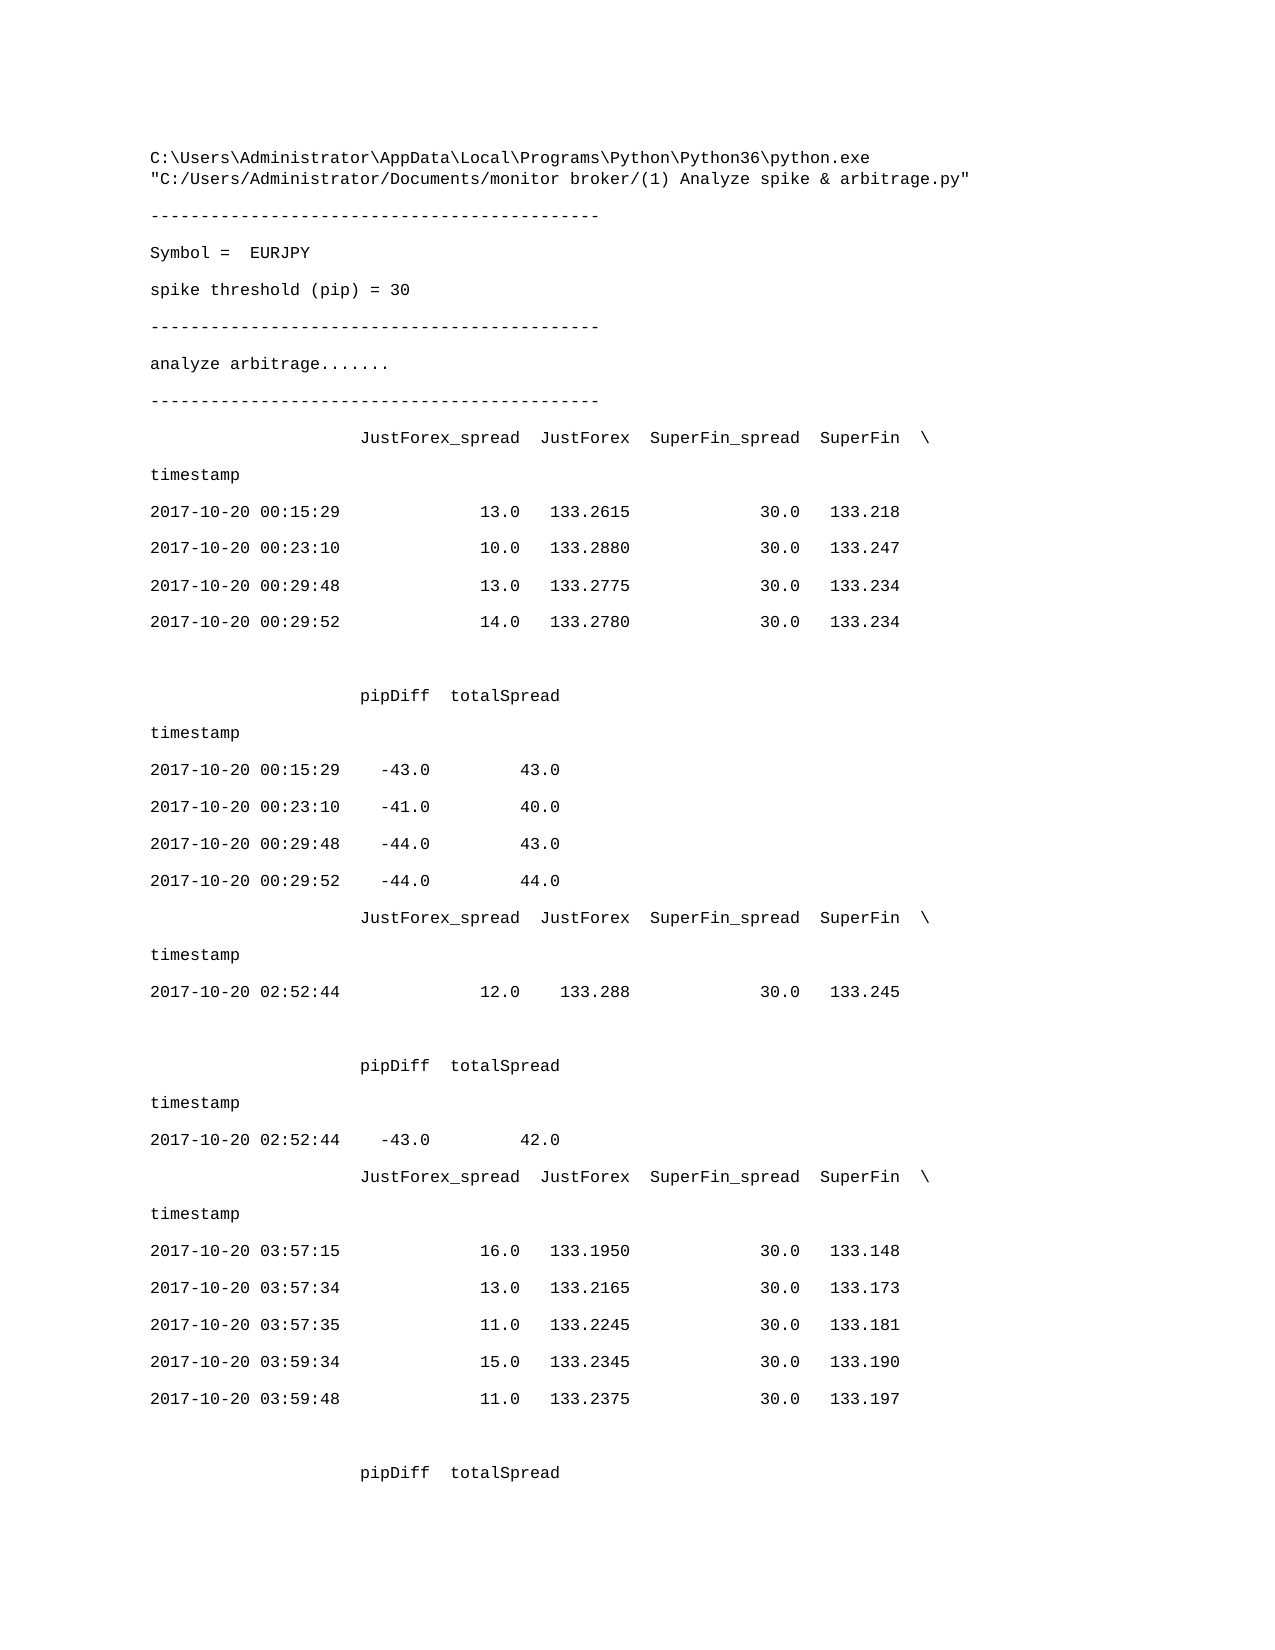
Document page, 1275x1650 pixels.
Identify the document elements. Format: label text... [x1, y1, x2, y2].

text timestamp [150, 1095, 1125, 1114]
text Symbol = EURJPY [150, 244, 1125, 263]
text 2017-10-20 03:59:48 11.0 133.2375 30.0 133.197 [150, 1391, 1125, 1409]
text --------------------------------------------- [150, 392, 1125, 411]
text timestamp [150, 947, 1125, 966]
text JustForex_spread JustForex SuperFin_spread SuperFin \ [150, 429, 1125, 448]
text timestamp [150, 725, 1125, 744]
text --------------------------------------------- [150, 318, 1125, 337]
text 2017-10-20 00:29:52 -44.0 44.0 [150, 873, 1125, 892]
text pipDiff totalSpread [150, 688, 1125, 707]
text 2017-10-20 00:29:52 14.0 133.2780 30.0 133.234 [150, 614, 1125, 633]
text 2017-10-20 00:29:48 -44.0 43.0 [150, 836, 1125, 855]
text timestamp [150, 466, 1125, 485]
text 2017-10-20 00:23:10 10.0 133.2880 30.0 133.247 [150, 540, 1125, 559]
text 2017-10-20 02:52:44 12.0 133.288 30.0 133.245 [150, 984, 1125, 1003]
text analyze arbitrage....... [150, 355, 1125, 374]
text pipDiff totalSpread [150, 1464, 1125, 1483]
text C:\Users\Administrator\AppData\Local\Programs\Python\Python36\python.exe "C:/Users/Administrator/Documents/monitor broker/(1) Analyze spike & arbitrage.py" [150, 150, 1125, 189]
text 2017-10-20 02:52:44 -43.0 42.0 [150, 1132, 1125, 1151]
text JustForex_spread JustForex SuperFin_spread SuperFin \ [150, 1169, 1125, 1188]
text JustForex_spread JustForex SuperFin_spread SuperFin \ [150, 910, 1125, 929]
text pipDiff totalSpread [150, 1058, 1125, 1077]
text 2017-10-20 00:29:48 13.0 133.2775 30.0 133.234 [150, 577, 1125, 596]
text --------------------------------------------- [150, 207, 1125, 226]
text 2017-10-20 03:57:35 11.0 133.2245 30.0 133.181 [150, 1317, 1125, 1336]
text spike threshold (pip) = 30 [150, 281, 1125, 300]
text 2017-10-20 00:15:29 -43.0 43.0 [150, 762, 1125, 781]
text 2017-10-20 03:57:15 16.0 133.1950 30.0 133.148 [150, 1243, 1125, 1262]
text 2017-10-20 03:59:34 15.0 133.2345 30.0 133.190 [150, 1354, 1125, 1372]
text timestamp [150, 1206, 1125, 1224]
text 2017-10-20 03:57:34 13.0 133.2165 30.0 133.173 [150, 1280, 1125, 1298]
text 2017-10-20 00:15:29 13.0 133.2615 30.0 133.218 [150, 503, 1125, 522]
text 2017-10-20 00:23:10 -41.0 40.0 [150, 799, 1125, 818]
